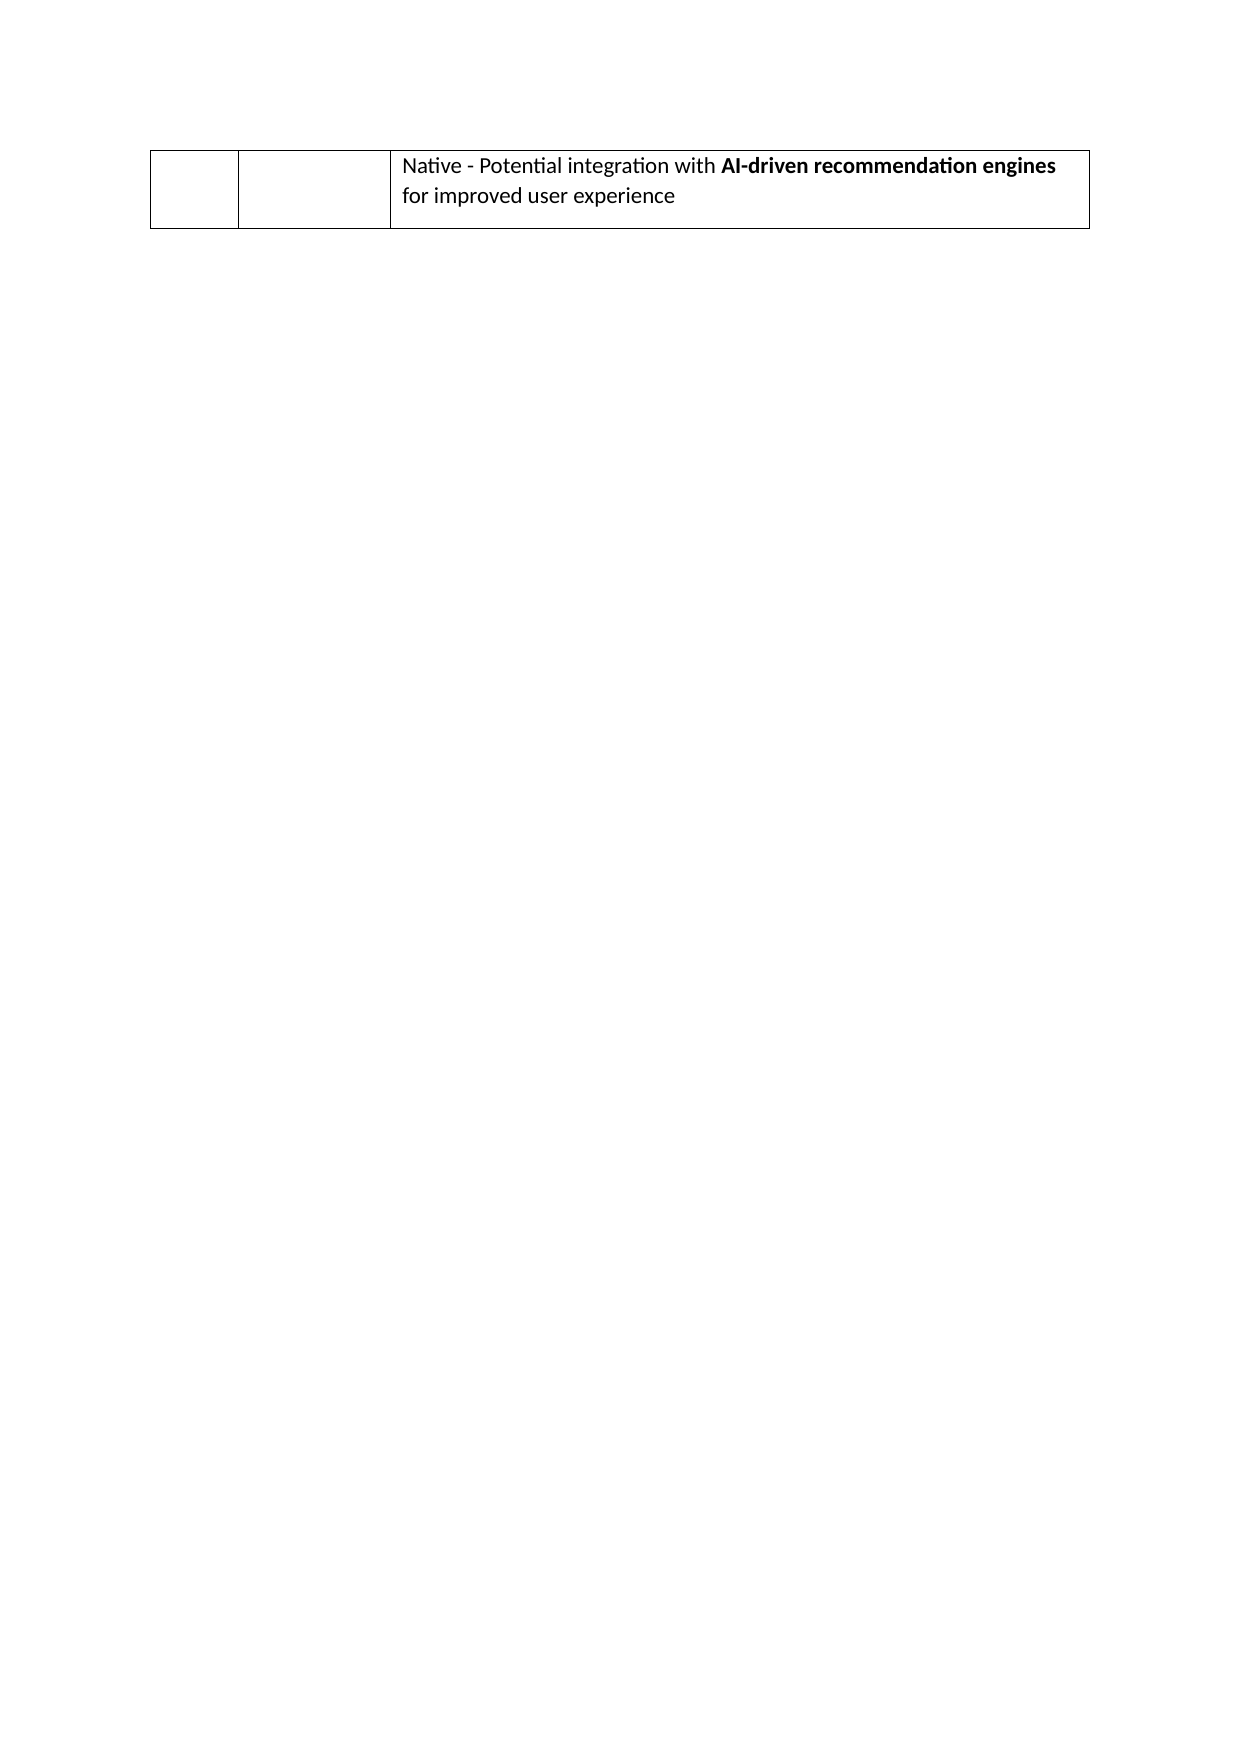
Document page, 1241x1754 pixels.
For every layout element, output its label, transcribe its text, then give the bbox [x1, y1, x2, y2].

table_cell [391, 151, 1089, 228]
table_cell 6 [151, 151, 238, 228]
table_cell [239, 151, 390, 228]
